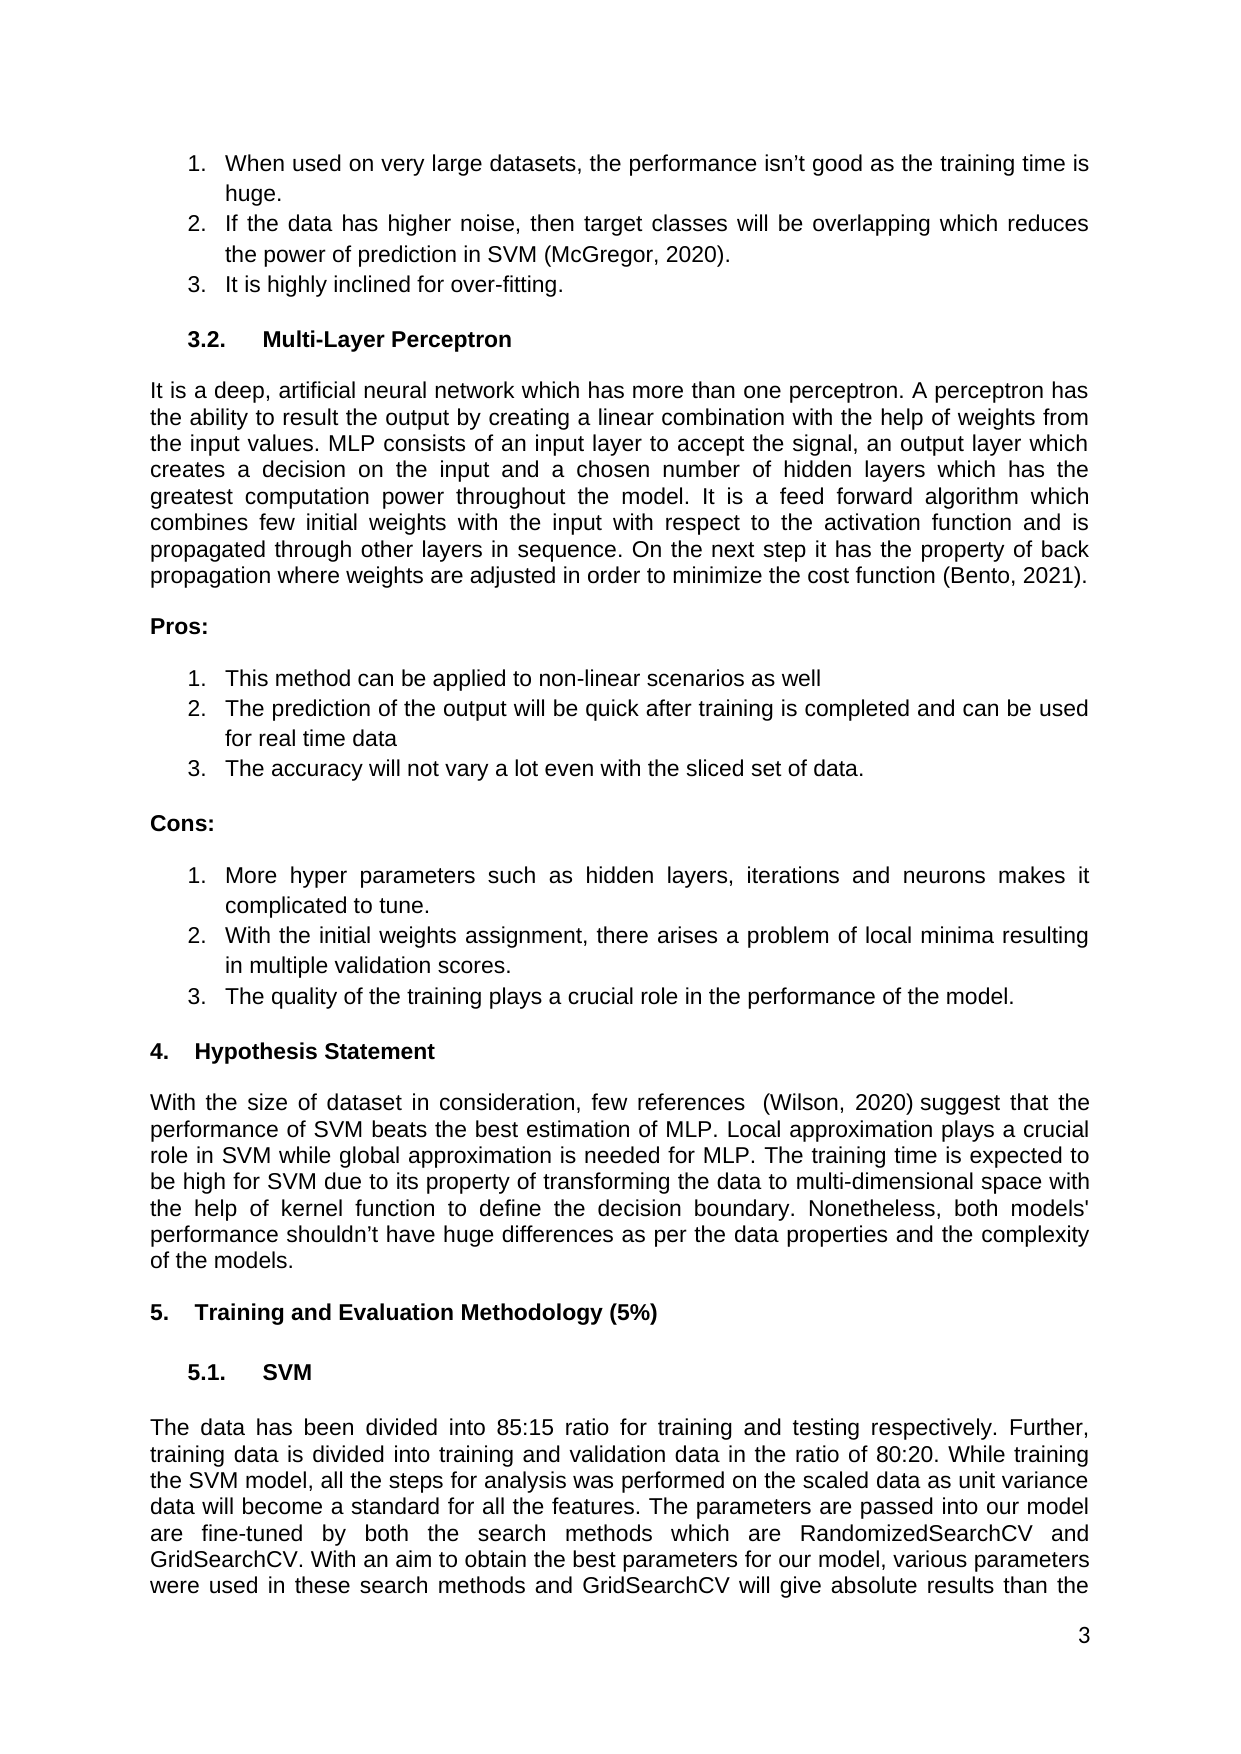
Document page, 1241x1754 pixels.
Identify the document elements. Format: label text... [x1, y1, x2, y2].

text It is a deep, artificial neural network which has more than one perceptron. A perceptron has the ability to result the output by creating a linear combination with the help of weights from the input values. MLP consists of an input layer to accept the signal, an output layer which creates a decision on the input and a chosen number of hidden layers which has the greatest computation power throughout the model. It is a feed forward algorithm which combines few initial weights with the input with respect to the activation function and is propagated through other layers in sequence. On the next step it has the property of back propagation where weights are adjusted in order to minimize the cost function . [150, 377, 1090, 588]
list Multi-Layer Perceptron [187, 326, 1090, 352]
text Pros: [150, 613, 1090, 639]
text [150, 1414, 1090, 1599]
list SVM [187, 1359, 1090, 1385]
list The quality of the training plays a crucial role in the performance of the model. [187, 983, 1090, 1009]
list It is highly inclined for over-fitting. [187, 271, 1090, 297]
list Training and Evaluation Methodology (5%) [150, 1299, 1090, 1325]
text Cons: [150, 810, 1090, 837]
list More hyper parameters such as hidden layers, iterations and neurons makes it complicated to tune. [187, 862, 1090, 918]
list Hypothesis Statement [150, 1038, 1090, 1064]
list When used on very large datasets, the performance isn’t good as the training time is huge. [187, 150, 1090, 207]
text With the size of dataset in consideration, few references suggest that the performance of SVM beats the best estimation of MLP. Local approximation plays a crucial role in SVM while global approximation is needed for MLP. The training time is expected to be high for SVM due to its property of transforming the data to multi-dimensional space with the help of kernel function to define the decision boundary. Nonetheless, both models' performance shouldn’t have huge differences as per the data properties and the complexity of the models. [150, 1089, 1090, 1274]
list With the initial weights assignment, there arises a problem of local minima resulting in multiple validation scores. [187, 922, 1090, 979]
list The prediction of the output will be quick after training is completed and can be used for real time data [187, 695, 1090, 751]
list This method can be applied to non-linear scenarios as well [187, 664, 1090, 691]
list The accuracy will not vary a lot even with the sliced set of data. [187, 755, 1090, 782]
list If the data has higher noise, then target classes will be overlapping which reduces the power of prediction in SVM . [187, 210, 1090, 267]
